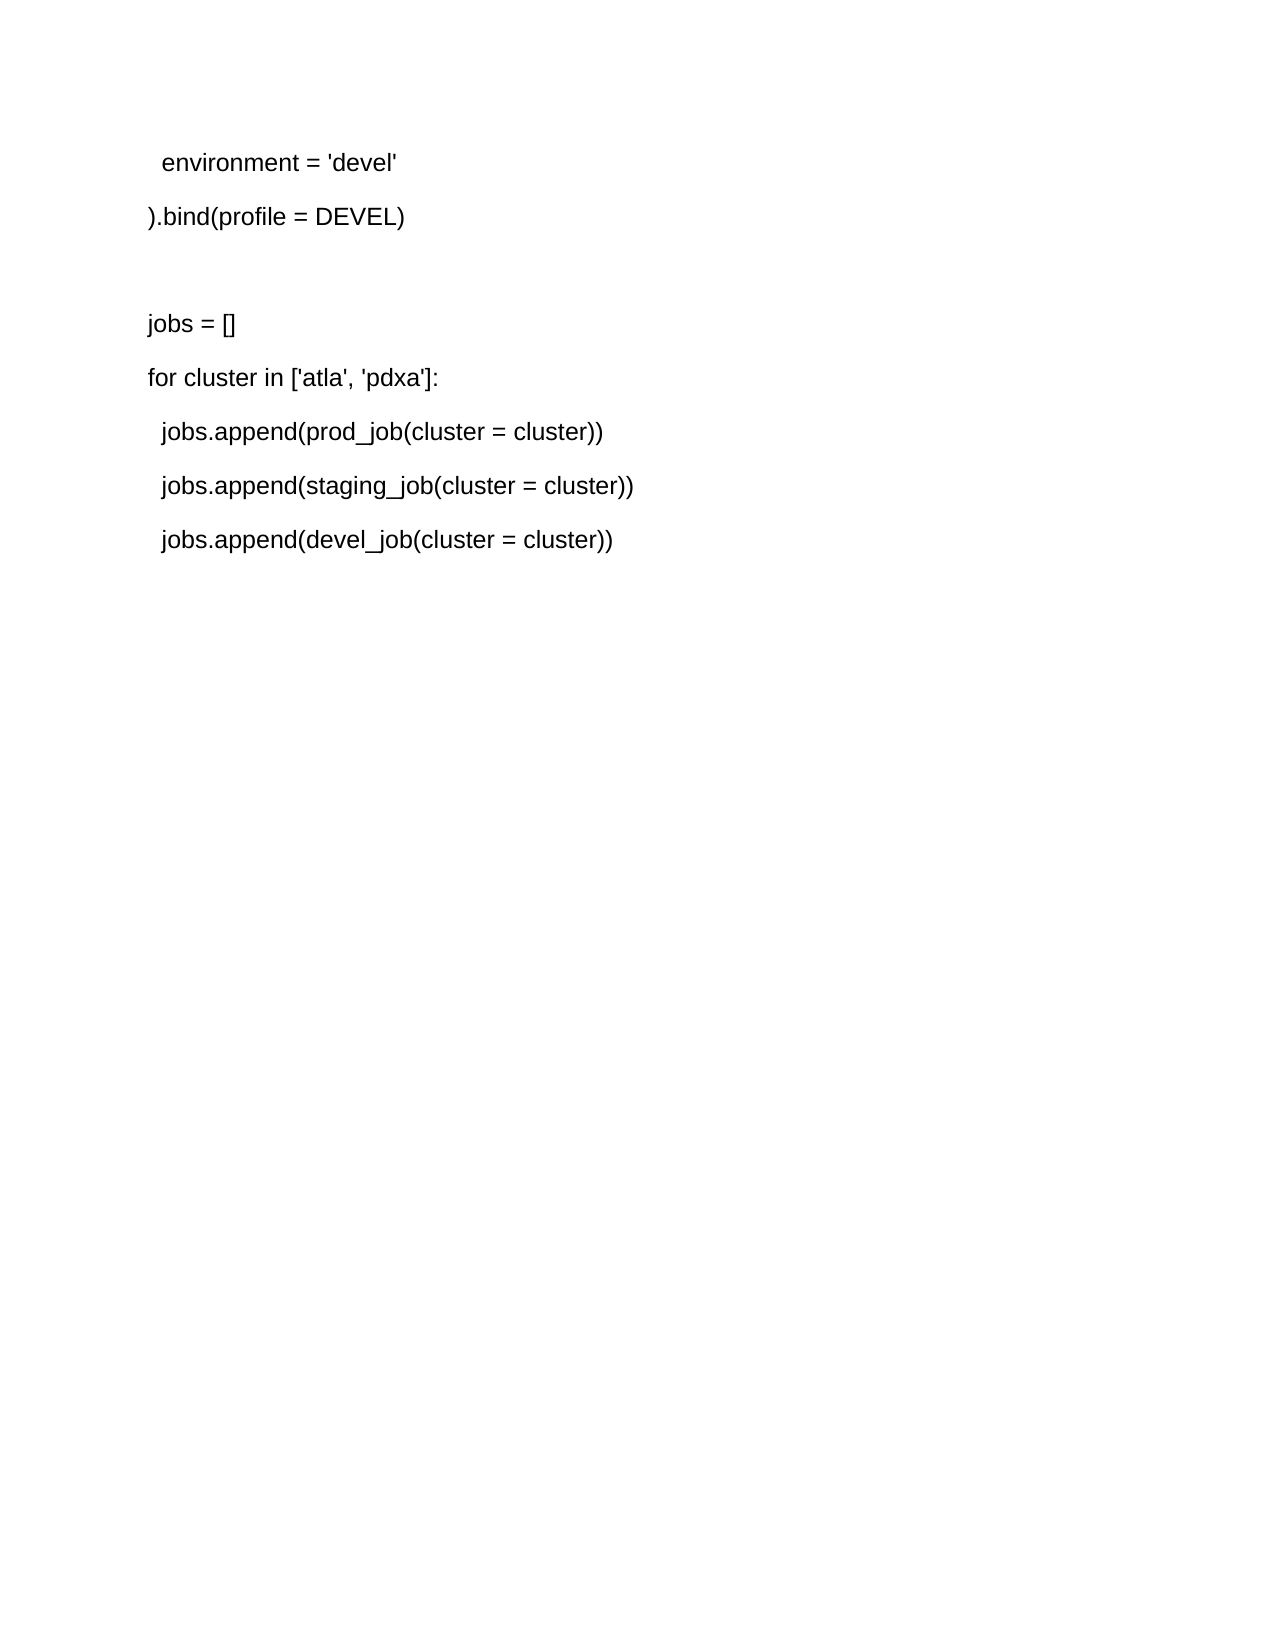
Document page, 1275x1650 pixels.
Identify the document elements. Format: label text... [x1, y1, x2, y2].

text jobs.append(devel_job(cluster = cluster)) [148, 524, 1127, 553]
text ).bind(profile = DEVEL) [148, 201, 1127, 230]
text jobs.append(prod_job(cluster = cluster)) [148, 417, 1127, 446]
text jobs = [] [148, 309, 1127, 338]
text environment = 'devel' [148, 148, 1127, 176]
text jobs.append(staging_job(cluster = cluster)) [148, 471, 1127, 499]
text for cluster in ['atla', 'pdxa']: [148, 363, 1127, 392]
